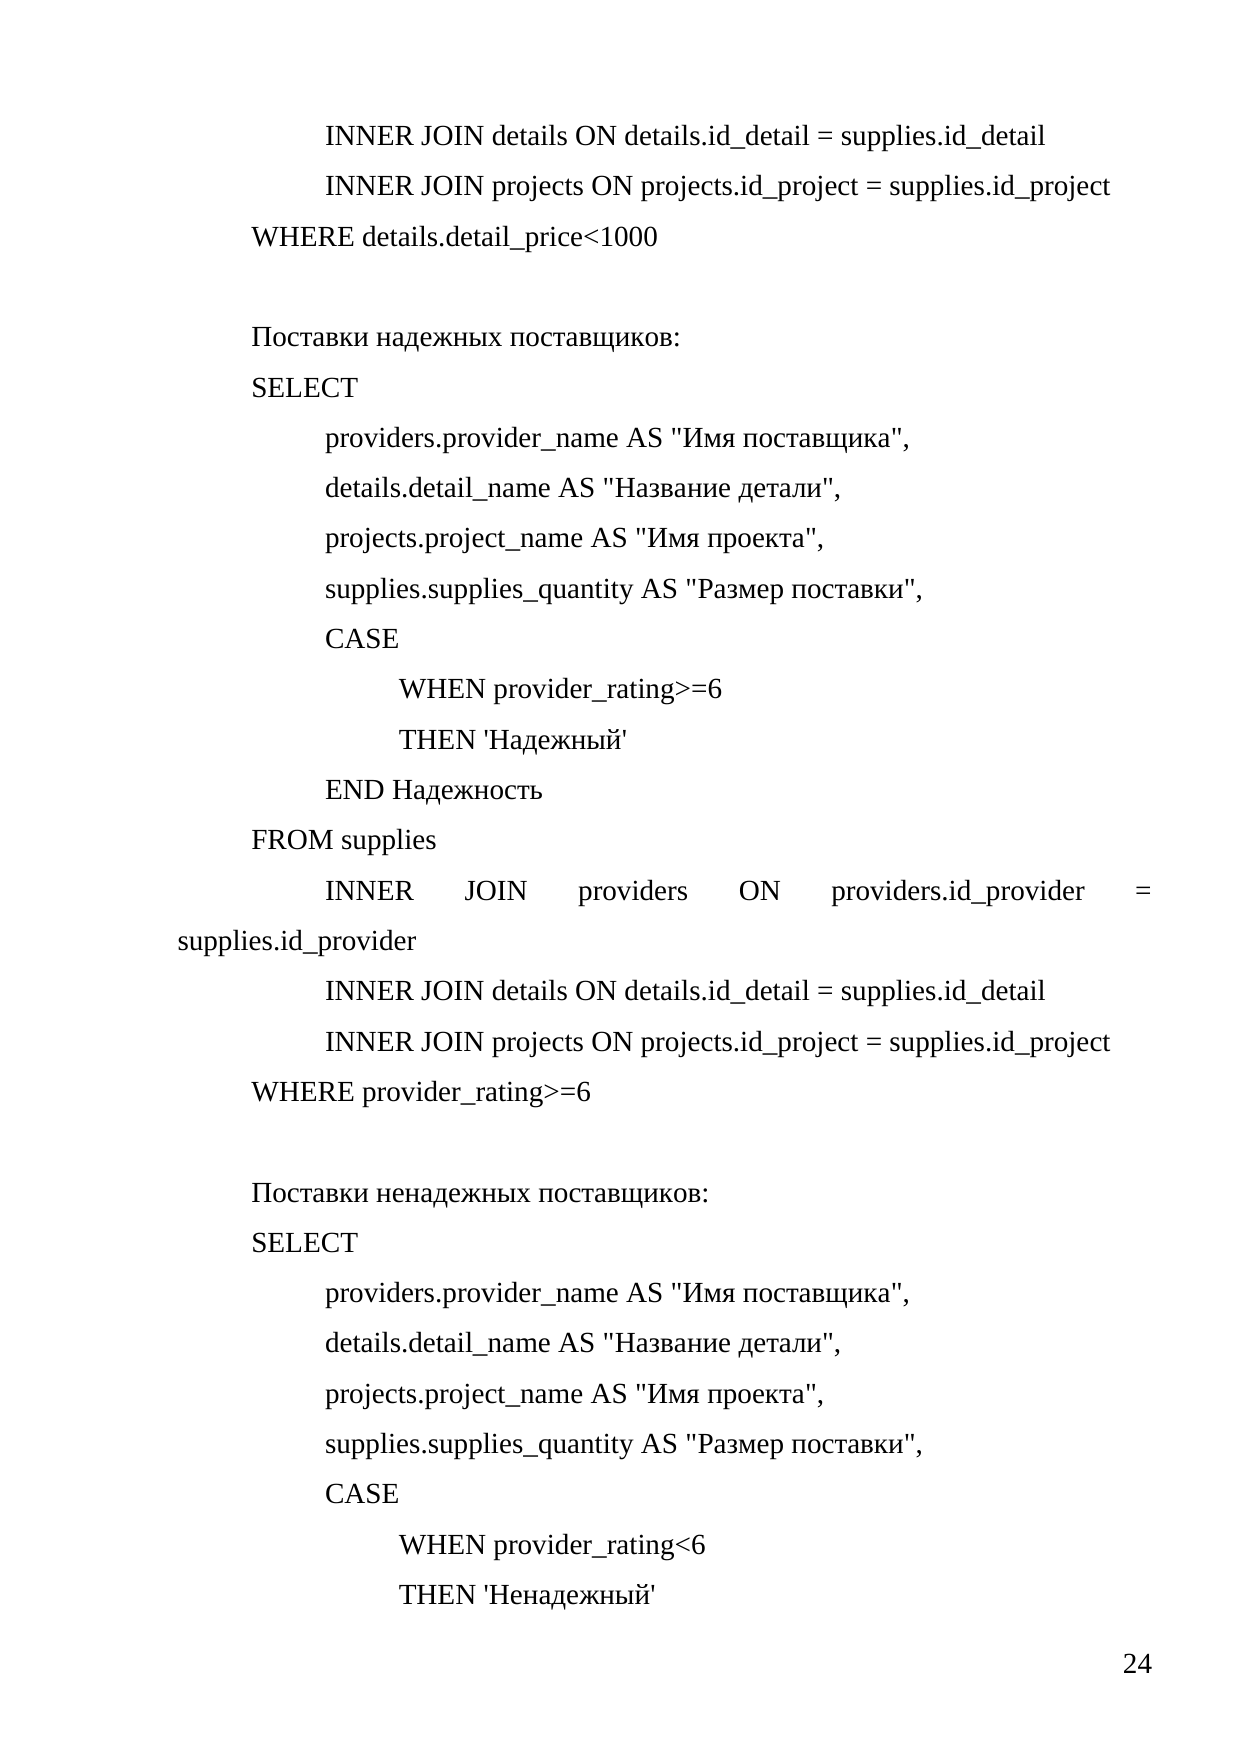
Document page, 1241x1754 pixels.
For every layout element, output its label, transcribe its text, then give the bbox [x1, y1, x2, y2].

text INNER JOIN providers ON providers.id_provider = supplies.id_provider [177, 873, 1152, 957]
text END Надежность [177, 772, 1152, 806]
text FROM supplies [177, 822, 1152, 856]
text WHEN provider_rating>=6 [177, 672, 1152, 705]
text THEN 'Ненадежный' [177, 1577, 1152, 1611]
text projects.project_name AS "Имя проекта", [177, 521, 1152, 554]
text projects.project_name AS "Имя проекта", [177, 1376, 1152, 1409]
text WHEN provider_rating<6 [177, 1527, 1152, 1560]
text providers.provider_name AS "Имя поставщика", [177, 420, 1152, 453]
text INNER JOIN projects ON projects.id_project = supplies.id_project [177, 1024, 1152, 1057]
text Поставки ненадежных поставщиков: [177, 1175, 1152, 1208]
text THEN 'Надежный' [177, 722, 1152, 755]
text supplies.supplies_quantity AS "Размер поставки", [177, 1426, 1152, 1460]
text Поставки надежных поставщиков: [177, 319, 1152, 353]
text supplies.supplies_quantity AS "Размер поставки", [177, 571, 1152, 604]
text SELECT [177, 1225, 1152, 1258]
text CASE [177, 1477, 1152, 1510]
text CASE [177, 621, 1152, 655]
text WHERE details.detail_price<1000 [177, 219, 1152, 252]
text providers.provider_name AS "Имя поставщика", [177, 1275, 1152, 1309]
text SELECT [177, 370, 1152, 403]
text details.detail_name AS "Название детали", [177, 470, 1152, 504]
text INNER JOIN projects ON projects.id_project = supplies.id_project [177, 168, 1152, 202]
text INNER JOIN details ON details.id_detail = supplies.id_detail [177, 973, 1152, 1007]
text details.detail_name AS "Название детали", [177, 1326, 1152, 1359]
text WHERE provider_rating>=6 [177, 1074, 1152, 1108]
text INNER JOIN details ON details.id_detail = supplies.id_detail [177, 118, 1152, 152]
